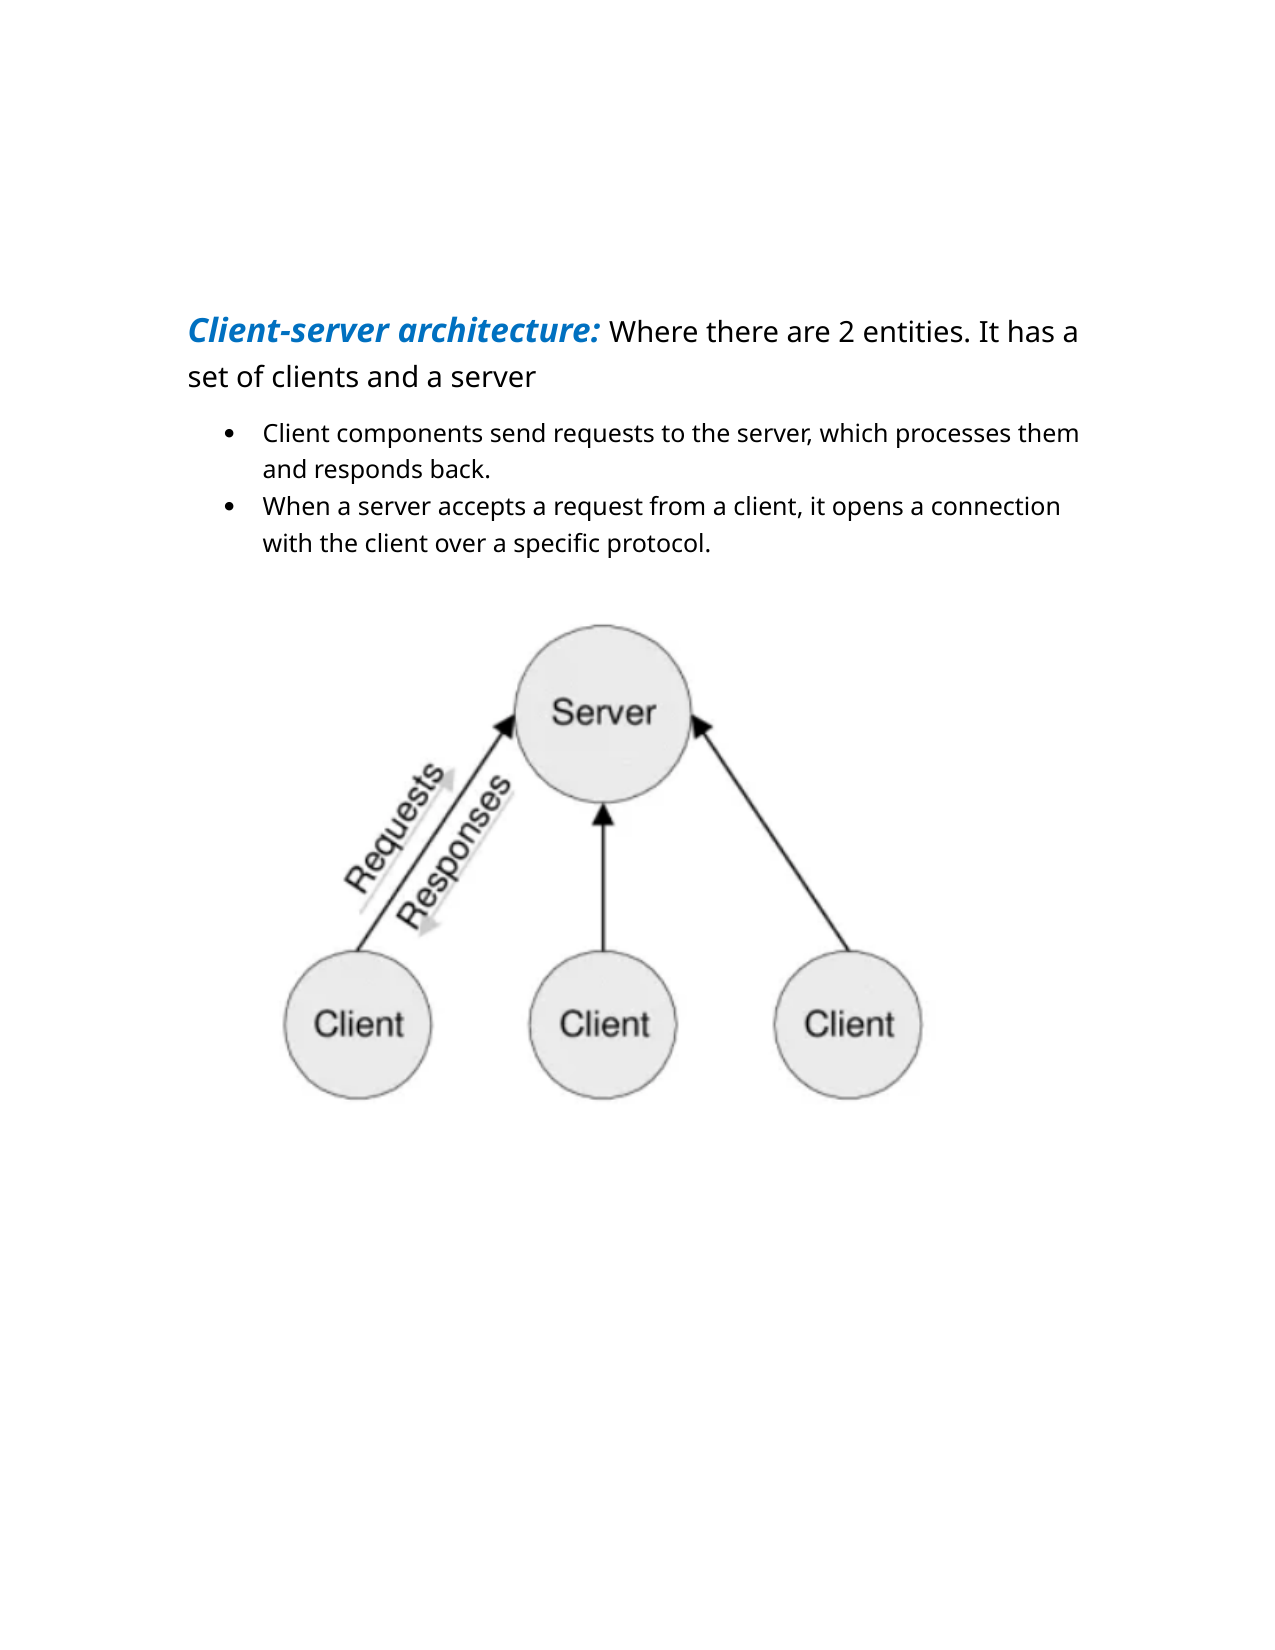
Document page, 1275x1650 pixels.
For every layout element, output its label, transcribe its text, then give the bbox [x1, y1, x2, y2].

picture [225, 579, 976, 1125]
list When a server accepts a request from a client, it opens a connection with the client over a specific protocol. [225, 489, 1087, 560]
text Client-server architecture: Where there are 2 entities. It has a set of clients and a server [187, 307, 1087, 396]
list Client components send requests to the server, which processes them and responds back. [225, 415, 1087, 486]
